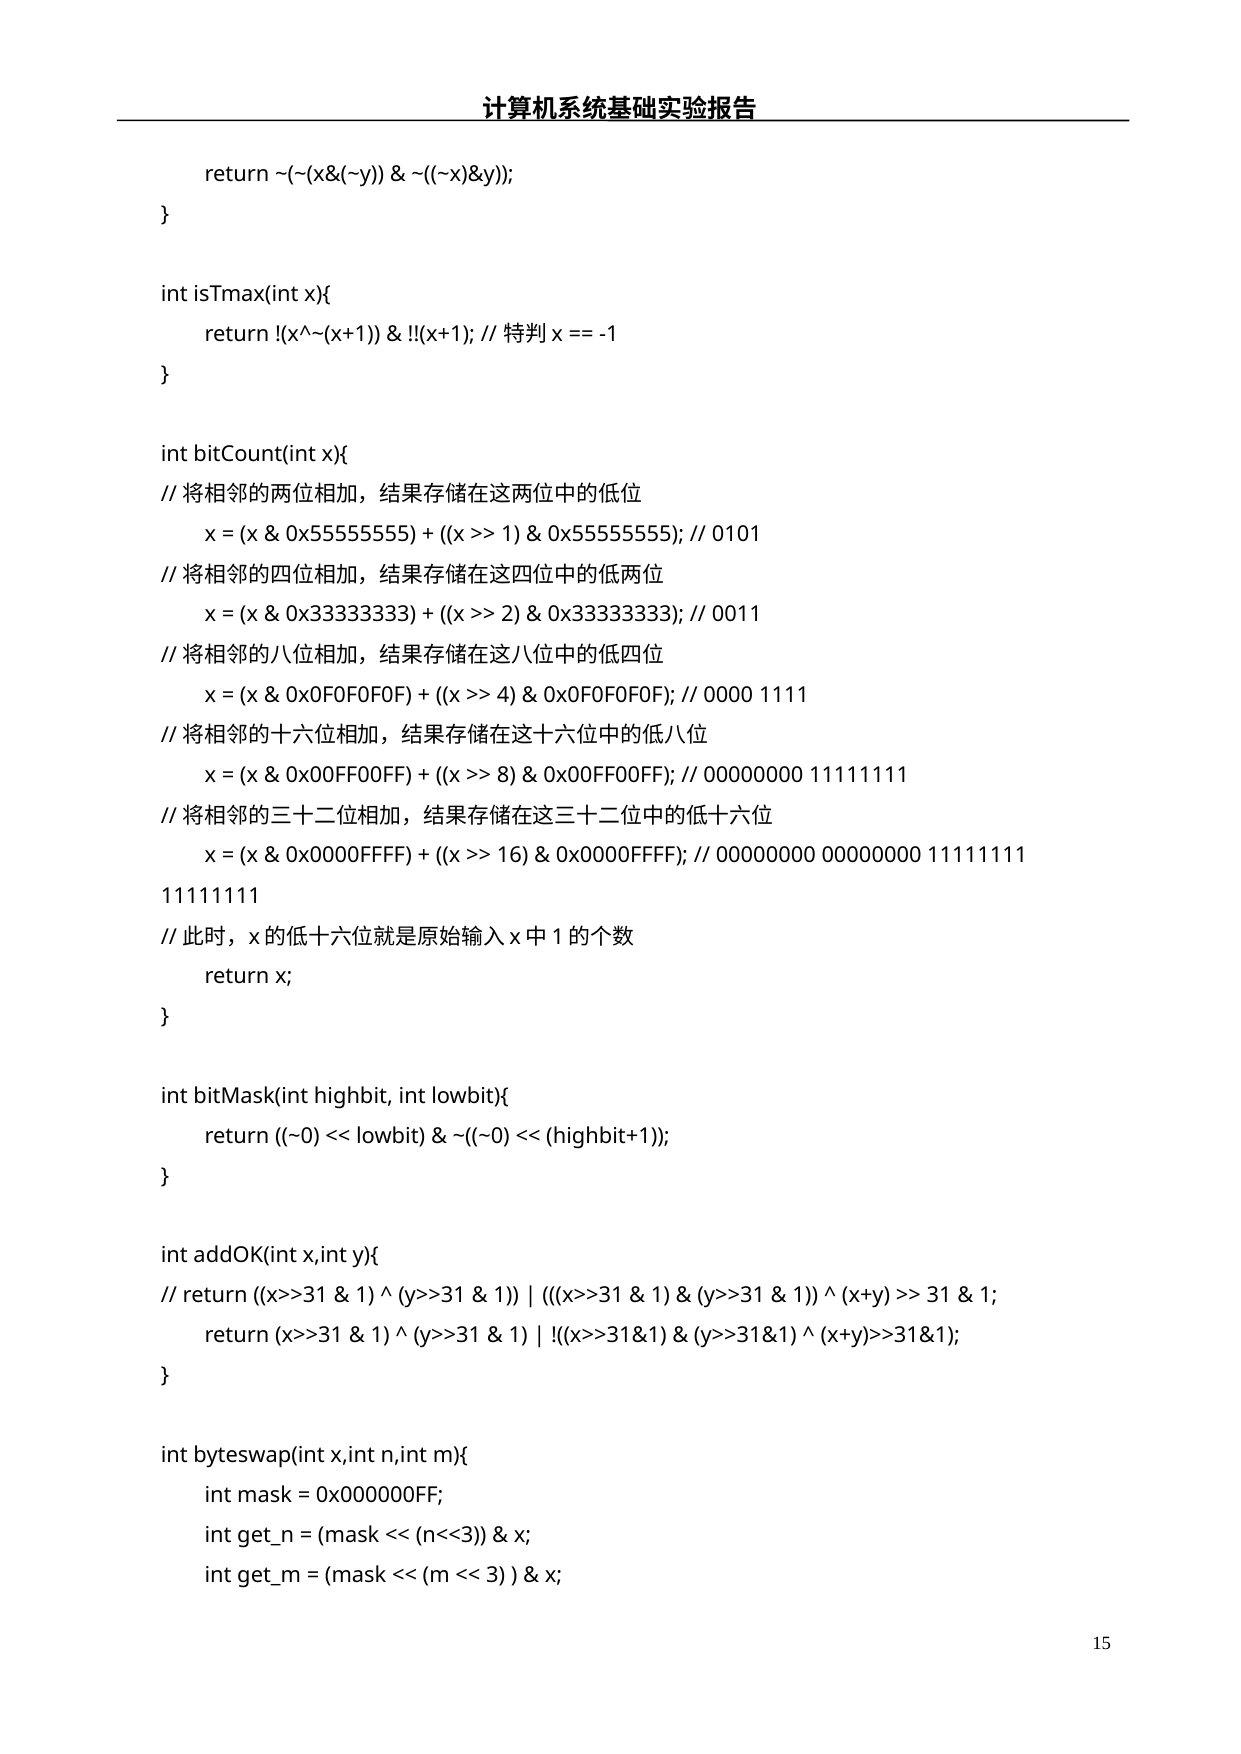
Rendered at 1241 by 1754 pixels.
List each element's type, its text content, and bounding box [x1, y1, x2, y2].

text x = (x & 0x00FF00FF) + ((x >> 8) & 0x00FF00FF); // 00000000 11111111 [161, 757, 1123, 790]
text return x; [161, 959, 1123, 991]
text x = (x & 0x55555555) + ((x >> 1) & 0x55555555); // 0101 [161, 517, 1123, 549]
text } [117, 356, 1123, 389]
text x = (x & 0x0000FFFF) + ((x >> 16) & 0x0000FFFF); // 00000000 00000000 11111111 11111111 [161, 838, 1123, 911]
text return ~(~(x&(~y)) & ~((~x)&y)); [161, 156, 1123, 189]
text } [117, 1358, 1123, 1390]
text } [117, 999, 1123, 1031]
text // 将相邻的四位相加，结果存储在这四位中的低两位 [117, 556, 1123, 589]
text // 将相邻的十六位相加，结果存储在这十六位中的低八位 [117, 717, 1123, 749]
text return !(x^~(x+1)) & !!(x+1); // 特判x == -1 [161, 316, 1123, 348]
text x = (x & 0x0F0F0F0F) + ((x >> 4) & 0x0F0F0F0F); // 0000 1111 [161, 677, 1123, 710]
text // return ((x>>31 & 1) ^ (y>>31 & 1)) | (((x>>31 & 1) & (y>>31 & 1)) ^ (x+y) >> 31 & 1; [117, 1278, 1123, 1310]
text x = (x & 0x33333333) + ((x >> 2) & 0x33333333); // 0011 [161, 597, 1123, 629]
text int isTmax(int x){ [117, 276, 1123, 309]
text // 将相邻的两位相加，结果存储在这两位中的低位 [117, 476, 1123, 509]
text int get_m = (mask << (m << 3) ) & x; [161, 1557, 1123, 1590]
text int mask = 0x000000FF; [161, 1477, 1123, 1510]
text // 此时，x的低十六位就是原始输入x中1的个数 [117, 918, 1123, 951]
text // 将相邻的三十二位相加，结果存储在这三十二位中的低十六位 [117, 797, 1123, 830]
text return ((~0) << lowbit) & ~((~0) << (highbit+1)); [161, 1118, 1123, 1151]
text } [117, 1158, 1123, 1191]
text int bitMask(int highbit, int lowbit){ [117, 1078, 1123, 1111]
text // 将相邻的八位相加，结果存储在这八位中的低四位 [117, 637, 1123, 669]
text int addOK(int x,int y){ [117, 1238, 1123, 1271]
text int get_n = (mask << (n<<3)) & x; [161, 1517, 1123, 1550]
text int bitCount(int x){ [117, 436, 1123, 469]
text int byteswap(int x,int n,int m){ [117, 1437, 1123, 1470]
text return (x>>31 & 1) ^ (y>>31 & 1) | !((x>>31&1) & (y>>31&1) ^ (x+y)>>31&1); [161, 1318, 1123, 1350]
text } [117, 196, 1123, 229]
